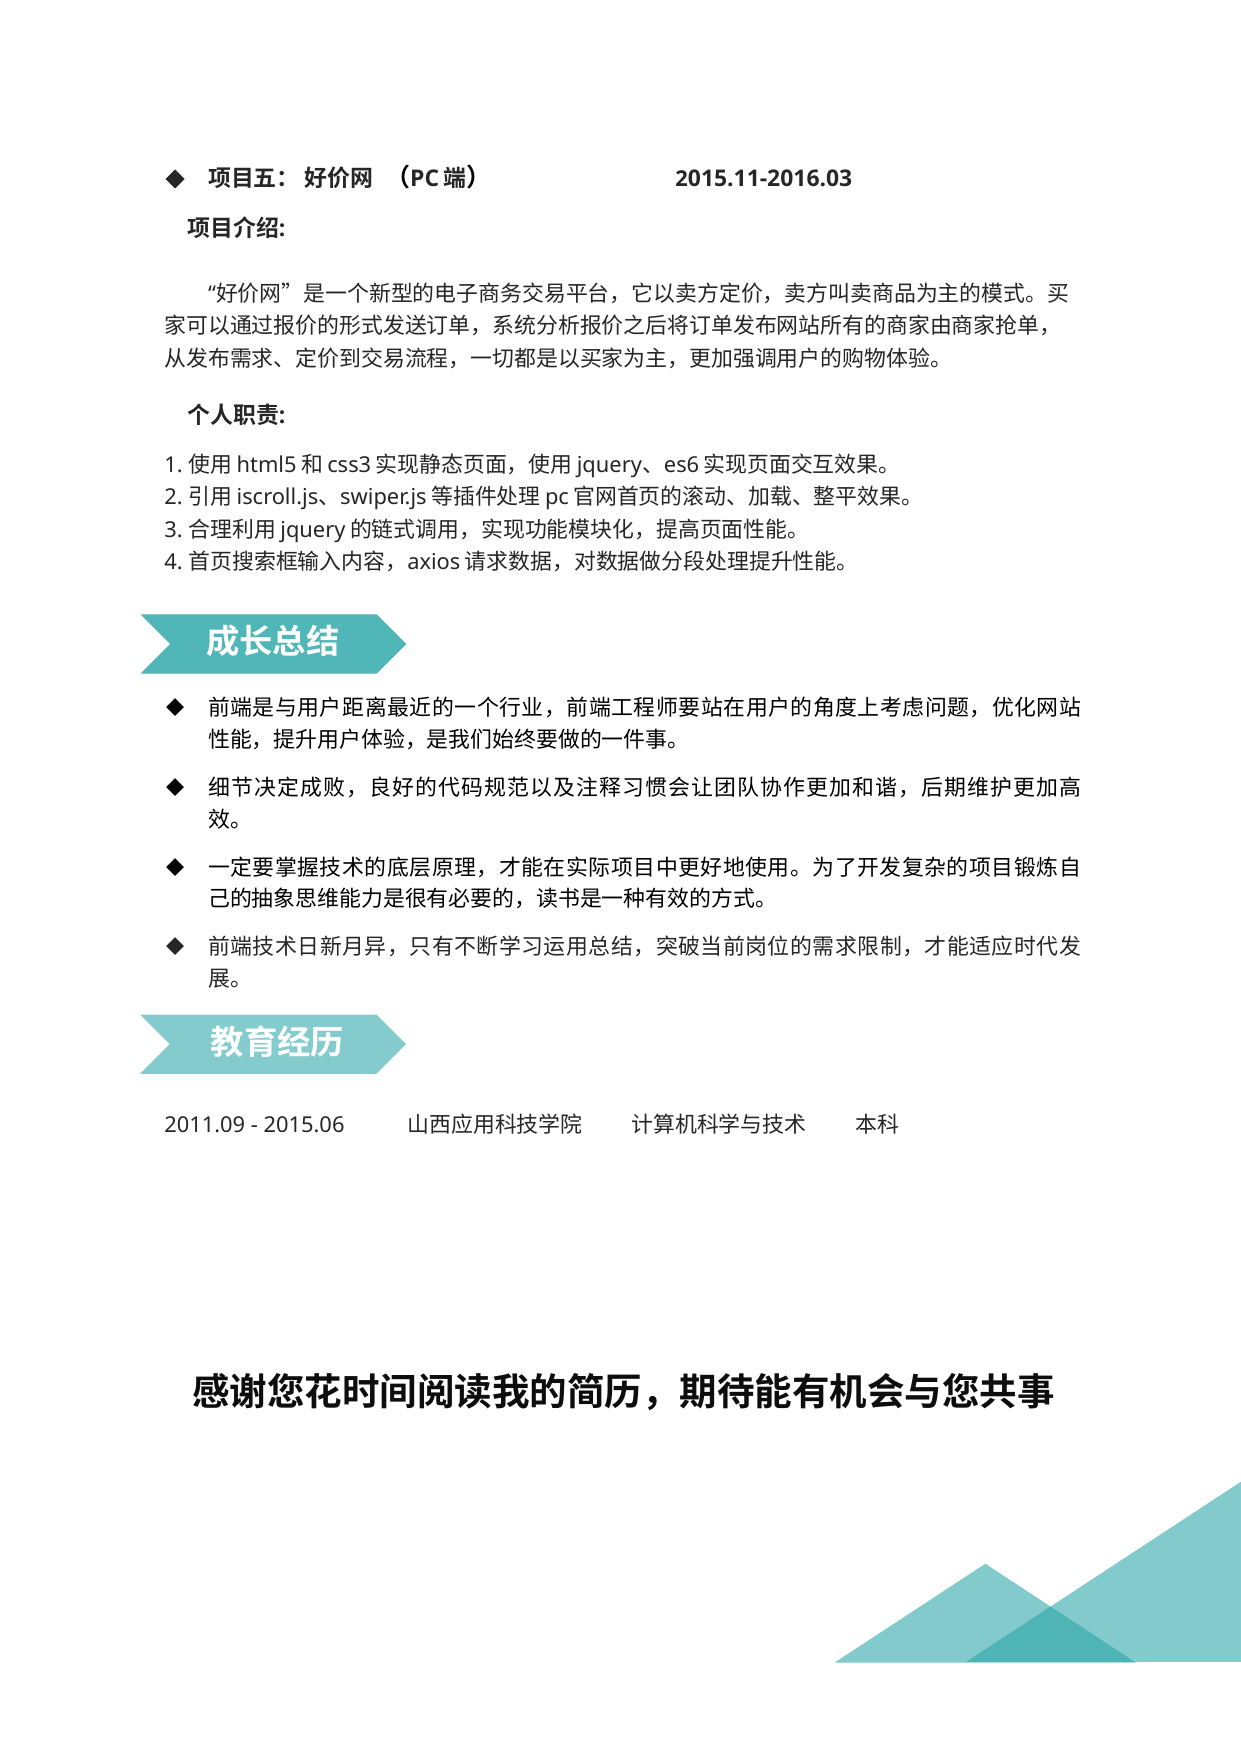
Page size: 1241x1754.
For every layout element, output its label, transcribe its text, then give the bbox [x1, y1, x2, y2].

text “好价网”是一个新型的电子商务交易平台，它以卖方定价，卖方叫卖商品为主的模式。买家可以通过报价的形式发送订单，系统分析报价之后将订单发布网站所有的商家由商家抢单，从发布需求、定价到交易流程，一切都是以买家为主，更加强调用户的购物体验。 [164, 275, 1082, 373]
list 项目五： 好价网 （PC端） 2015.11-2016.03 [164, 158, 1082, 194]
list 使用html5和css3实现静态页面，使用jquery、es6实现页面交互效果。 [164, 446, 1082, 479]
list 引用iscroll.js、swiper.js等插件处理pc官网首页的滚动、加载、整平效果。 [164, 479, 1082, 511]
list 前端是与用户距离最近的一个行业，前端工程师要站在用户的角度上考虑问题，优化网站性能，提升用户体验，是我们始终要做的一件事。 [164, 690, 1082, 753]
list 合理利用jquery的链式调用，实现功能模块化，提高页面性能。 [164, 511, 1082, 544]
list 前端技术日新月异，只有不断学习运用总结，突破当前岗位的需求限制，才能适应时代发展。 [164, 929, 1082, 993]
text 项目介绍: [164, 194, 1082, 259]
list 一定要掌握技术的底层原理，才能在实际项目中更好地使用。为了开发复杂的项目锻炼自己的抽象思维能力是很有必要的，读书是一种有效的方式。 [164, 849, 1082, 913]
text 2011.09 - 2015.06 山西应用科技学院 计算机科学与技术 本科 [164, 1107, 1082, 1138]
list 首页搜索框输入内容，axios请求数据，对数据做分段处理提升性能。 [164, 544, 1082, 576]
text 感谢您花时间阅读我的简历，期待能有机会与您共事 [164, 1356, 1082, 1421]
text 个人职责: [164, 381, 1082, 446]
list 细节决定成败，良好的代码规范以及注释习惯会让团队协作更加和谐，后期维护更加高效。 [164, 770, 1082, 833]
